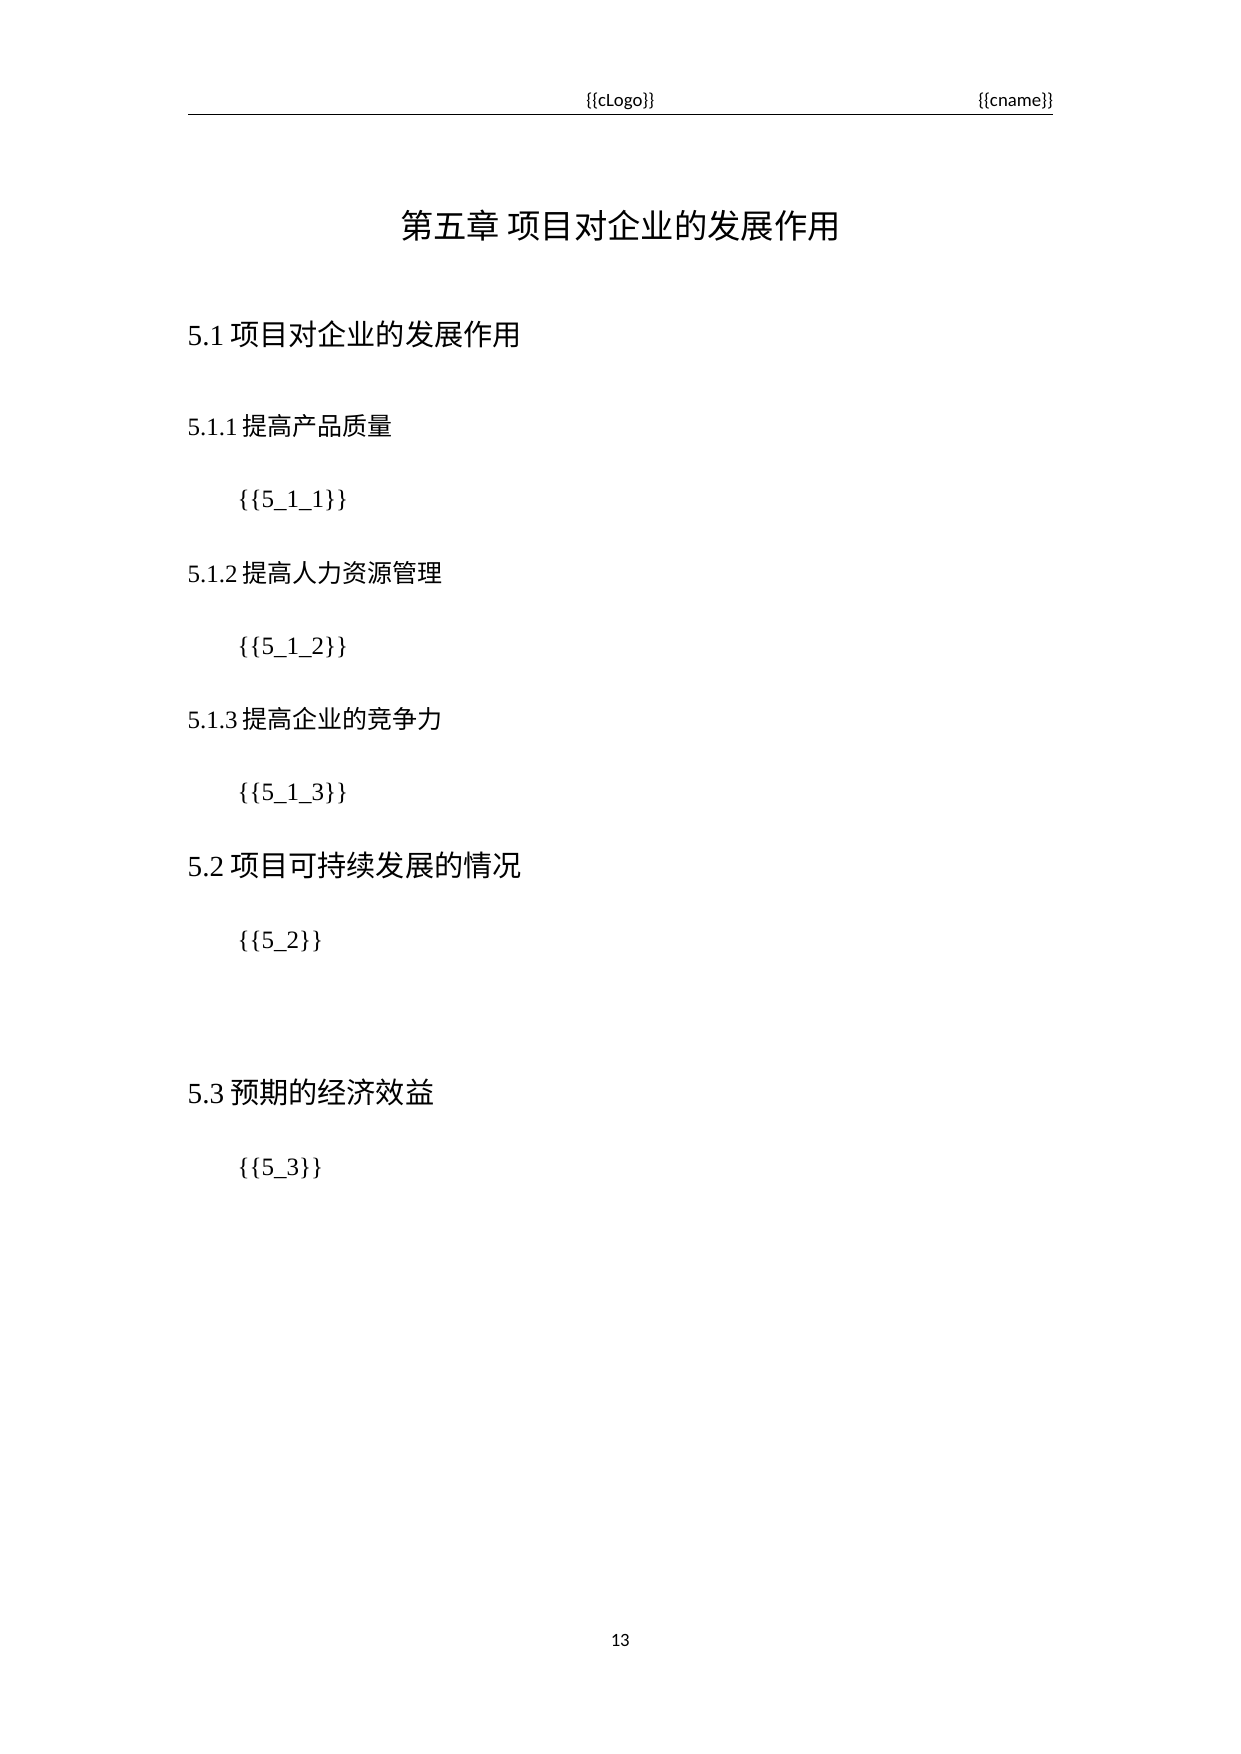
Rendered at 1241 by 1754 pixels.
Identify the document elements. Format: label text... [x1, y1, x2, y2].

text 5.2项目可持续发展的情况 [187, 831, 1053, 896]
text {{5_2}} [187, 923, 1053, 955]
text 第五章 项目对企业的发展作用 [187, 191, 1053, 256]
text 5.3预期的经济效益 [187, 1058, 1053, 1123]
text {{5_1_2}} [187, 629, 1053, 661]
text 5.1.1提高产品质量 [187, 392, 1053, 457]
text {{5_1_1}} [187, 483, 1053, 515]
text {{5_3}} [187, 1150, 1053, 1182]
text 5.1项目对企业的发展作用 [187, 301, 1053, 366]
text {{5_1_3}} [187, 775, 1053, 808]
text 5.1.3提高企业的竞争力 [187, 685, 1053, 750]
text 5.1.2提高人力资源管理 [187, 539, 1053, 604]
